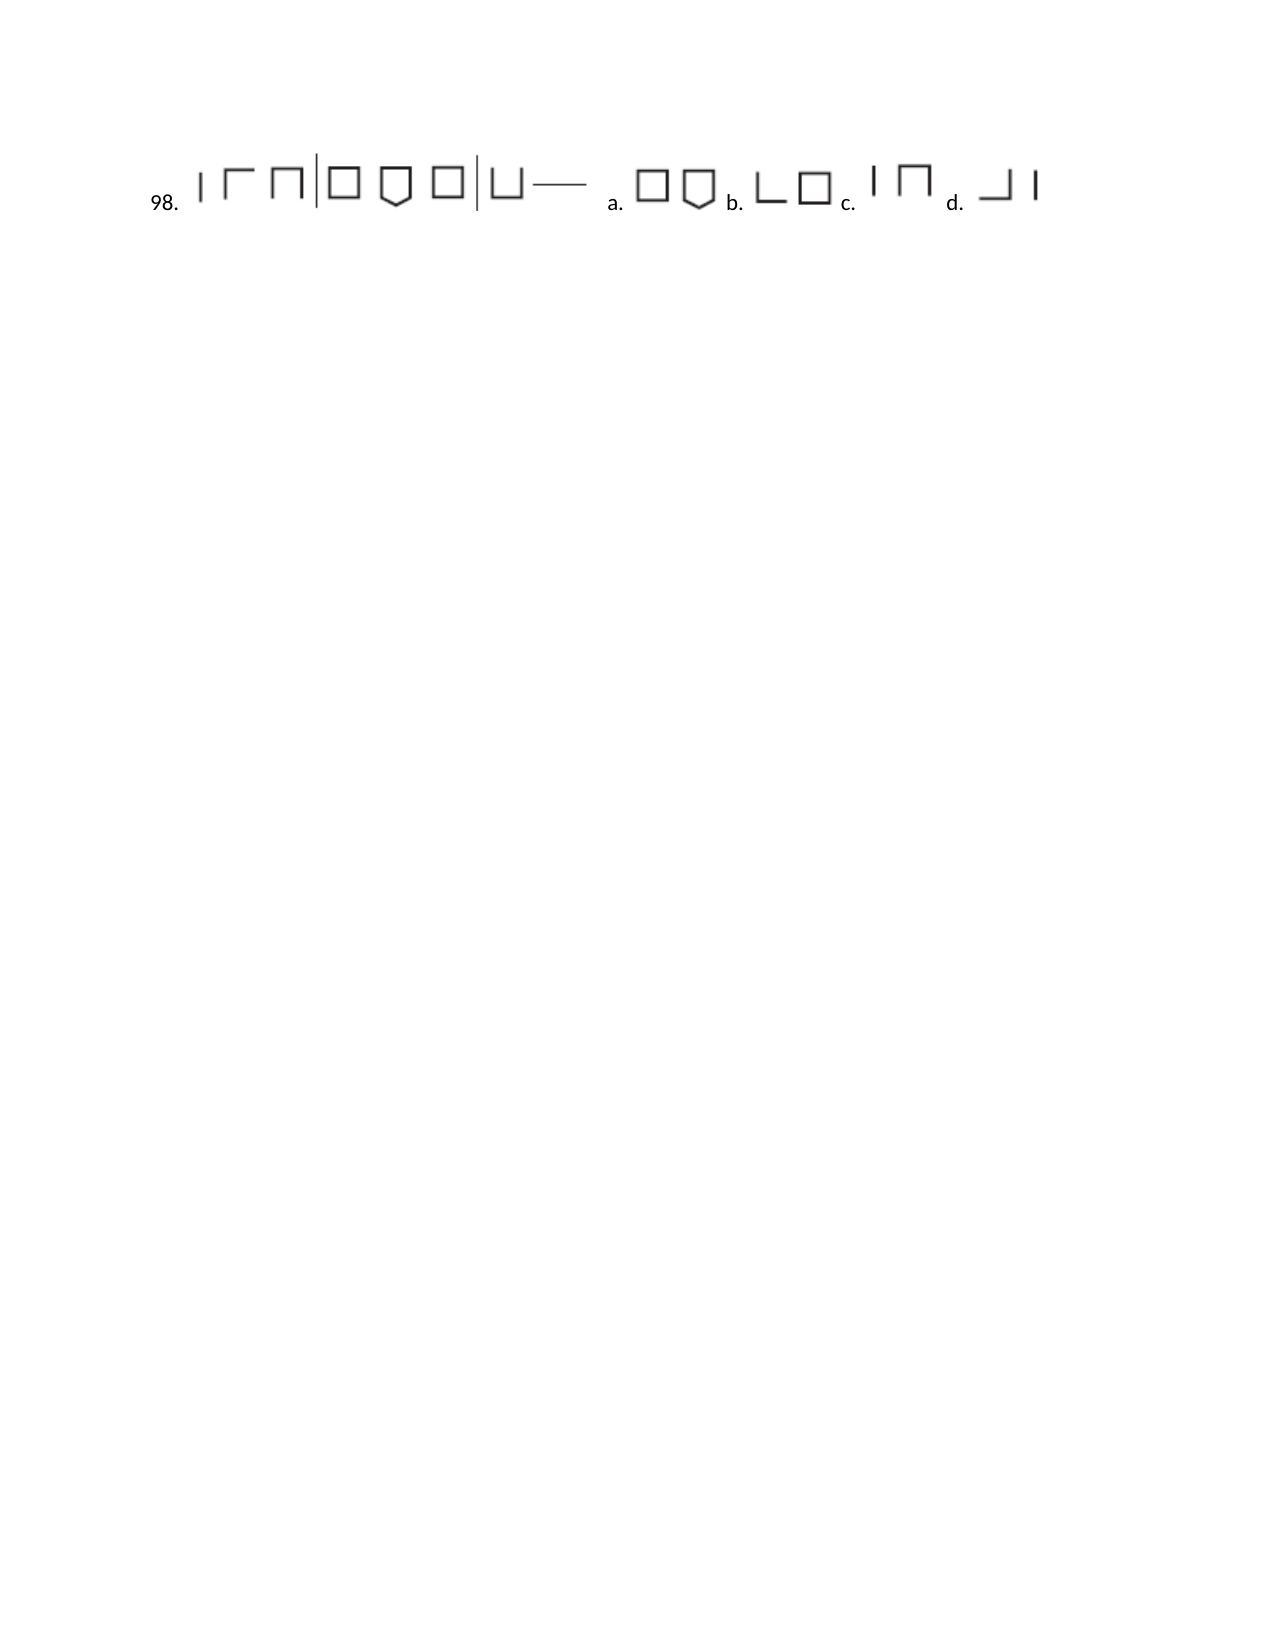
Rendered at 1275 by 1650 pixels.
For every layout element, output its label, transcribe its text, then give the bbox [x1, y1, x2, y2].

text 98. a. b. c. d. [150, 150, 1125, 217]
